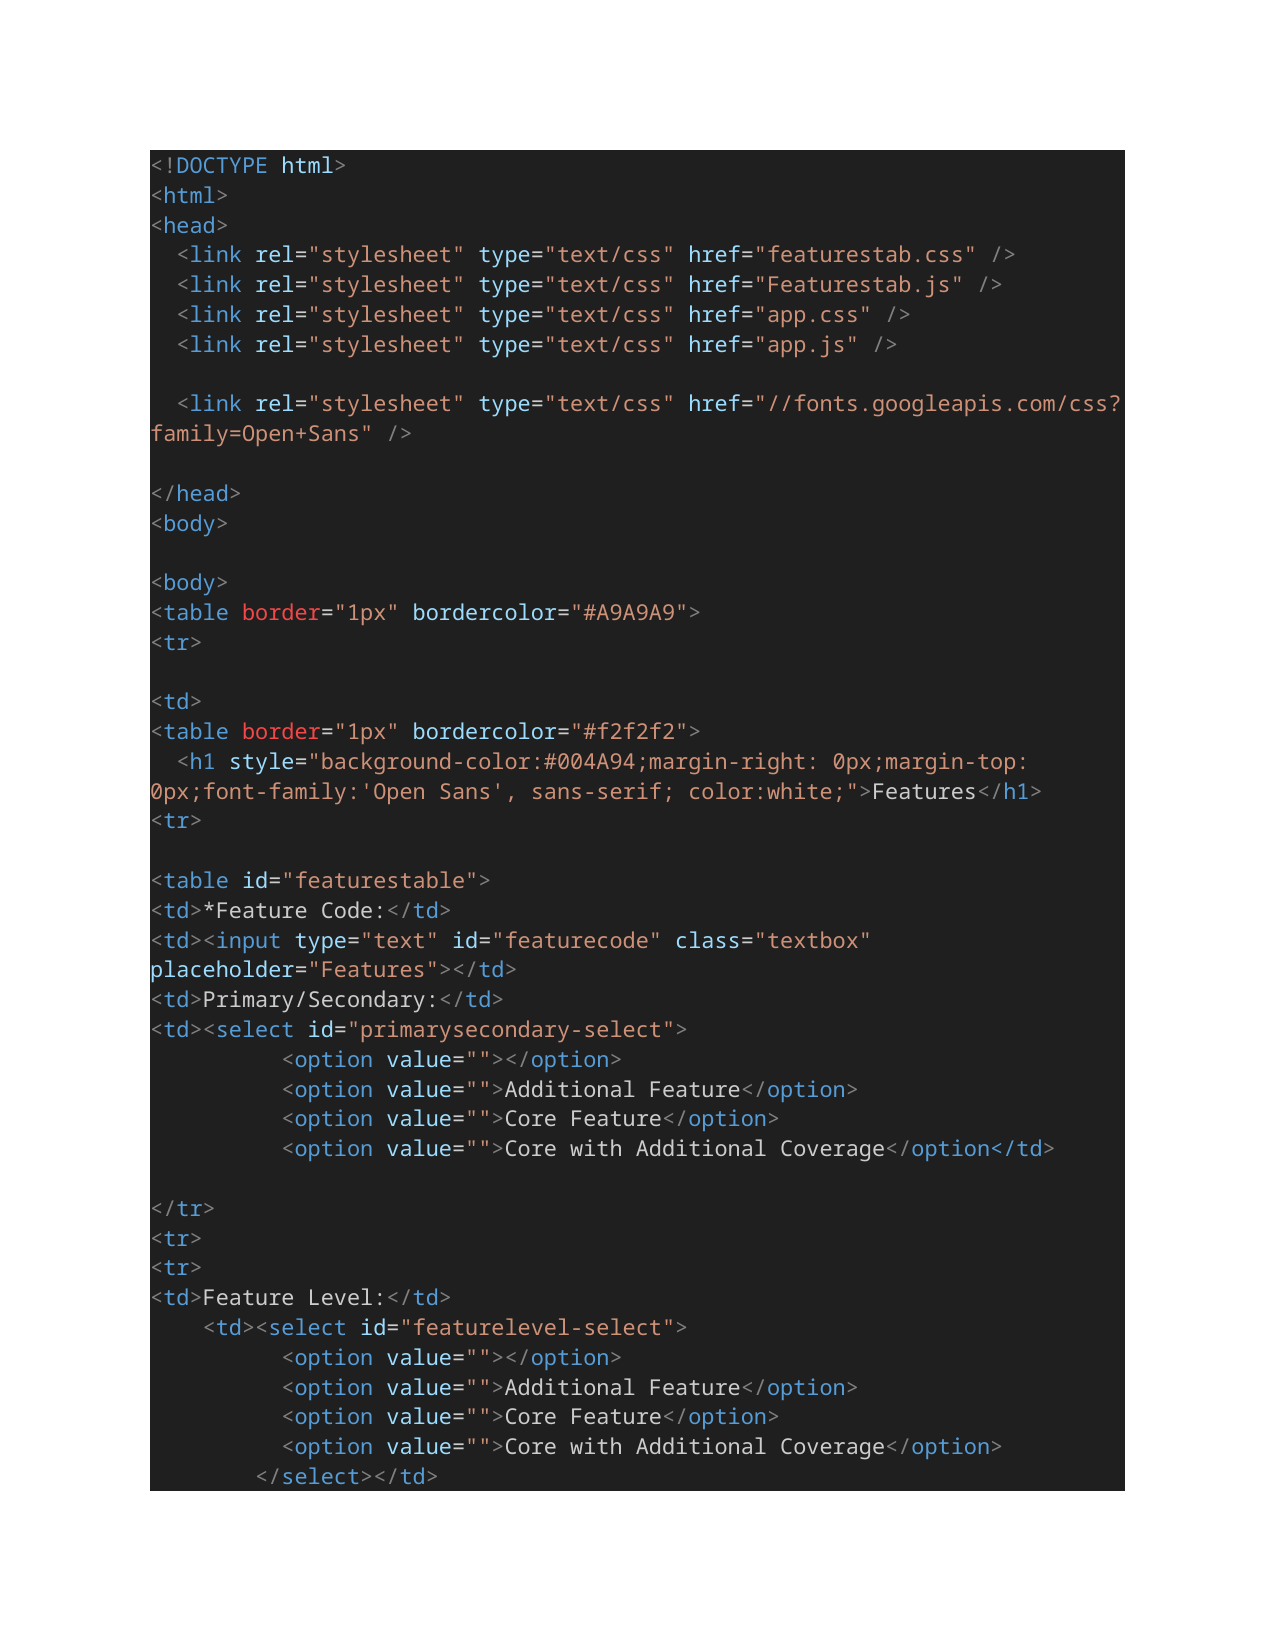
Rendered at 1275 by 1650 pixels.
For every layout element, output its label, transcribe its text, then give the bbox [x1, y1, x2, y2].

text <option value="">Core Feature</option> [150, 1401, 1125, 1431]
text <option value="">Core with Additional Coverage</option> [150, 1431, 1125, 1461]
text <td><select id="primarysecondary-select"> [150, 1014, 1125, 1044]
text </select></td> [150, 1461, 1125, 1491]
text <!DOCTYPE html> [150, 150, 1125, 180]
text <link rel="stylesheet" type="text/css" href="featurestab.css" /> [150, 239, 1125, 269]
text <option value=""></option> [150, 1044, 1125, 1073]
text </tr> [150, 1193, 1125, 1222]
text <tr> [150, 805, 1125, 835]
text <tr> [150, 1222, 1125, 1252]
text <tr> [150, 1252, 1125, 1282]
text <td> [150, 686, 1125, 716]
text <head> [150, 209, 1125, 239]
text <option value="">Additional Feature</option> [150, 1073, 1125, 1103]
text <option value="">Core with Additional Coverage</option</td> [150, 1133, 1125, 1163]
text <link rel="stylesheet" type="text/css" href="app.css" /> [150, 299, 1125, 329]
text <link rel="stylesheet" type="text/css" href="app.js" /> [150, 329, 1125, 358]
text <td><input type="text" id="featurecode" class="textbox" placeholder="Features"></td> [150, 924, 1125, 984]
text <body> [150, 567, 1125, 597]
text <html> [150, 180, 1125, 209]
text <table border="1px" bordercolor="#A9A9A9"> [150, 597, 1125, 627]
text </head> [150, 478, 1125, 507]
text <option value="">Additional Feature</option> [150, 1371, 1125, 1401]
text <h1 style="background-color:#004A94;margin-right: 0px;margin-top: 0px;font-family:'Open Sans', sans-serif; color:white;">Features</h1> [150, 746, 1125, 805]
text <body> [150, 507, 1125, 537]
text <option value=""></option> [150, 1342, 1125, 1371]
text <link rel="stylesheet" type="text/css" href="Featurestab.js" /> [150, 269, 1125, 299]
text <table border="1px" bordercolor="#f2f2f2"> [150, 716, 1125, 746]
text <td>Primary/Secondary:</td> [150, 984, 1125, 1014]
text <tr> [150, 627, 1125, 656]
text <link rel="stylesheet" type="text/css" href="//fonts.googleapis.com/css?family=Open+Sans" /> [150, 388, 1125, 448]
text <table id="featurestable"> [150, 865, 1125, 895]
text <option value="">Core Feature</option> [150, 1103, 1125, 1133]
text <td><select id="featurelevel-select"> [150, 1312, 1125, 1342]
text <td>Feature Level:</td> [150, 1282, 1125, 1312]
text <td>*Feature Code:</td> [150, 895, 1125, 924]
